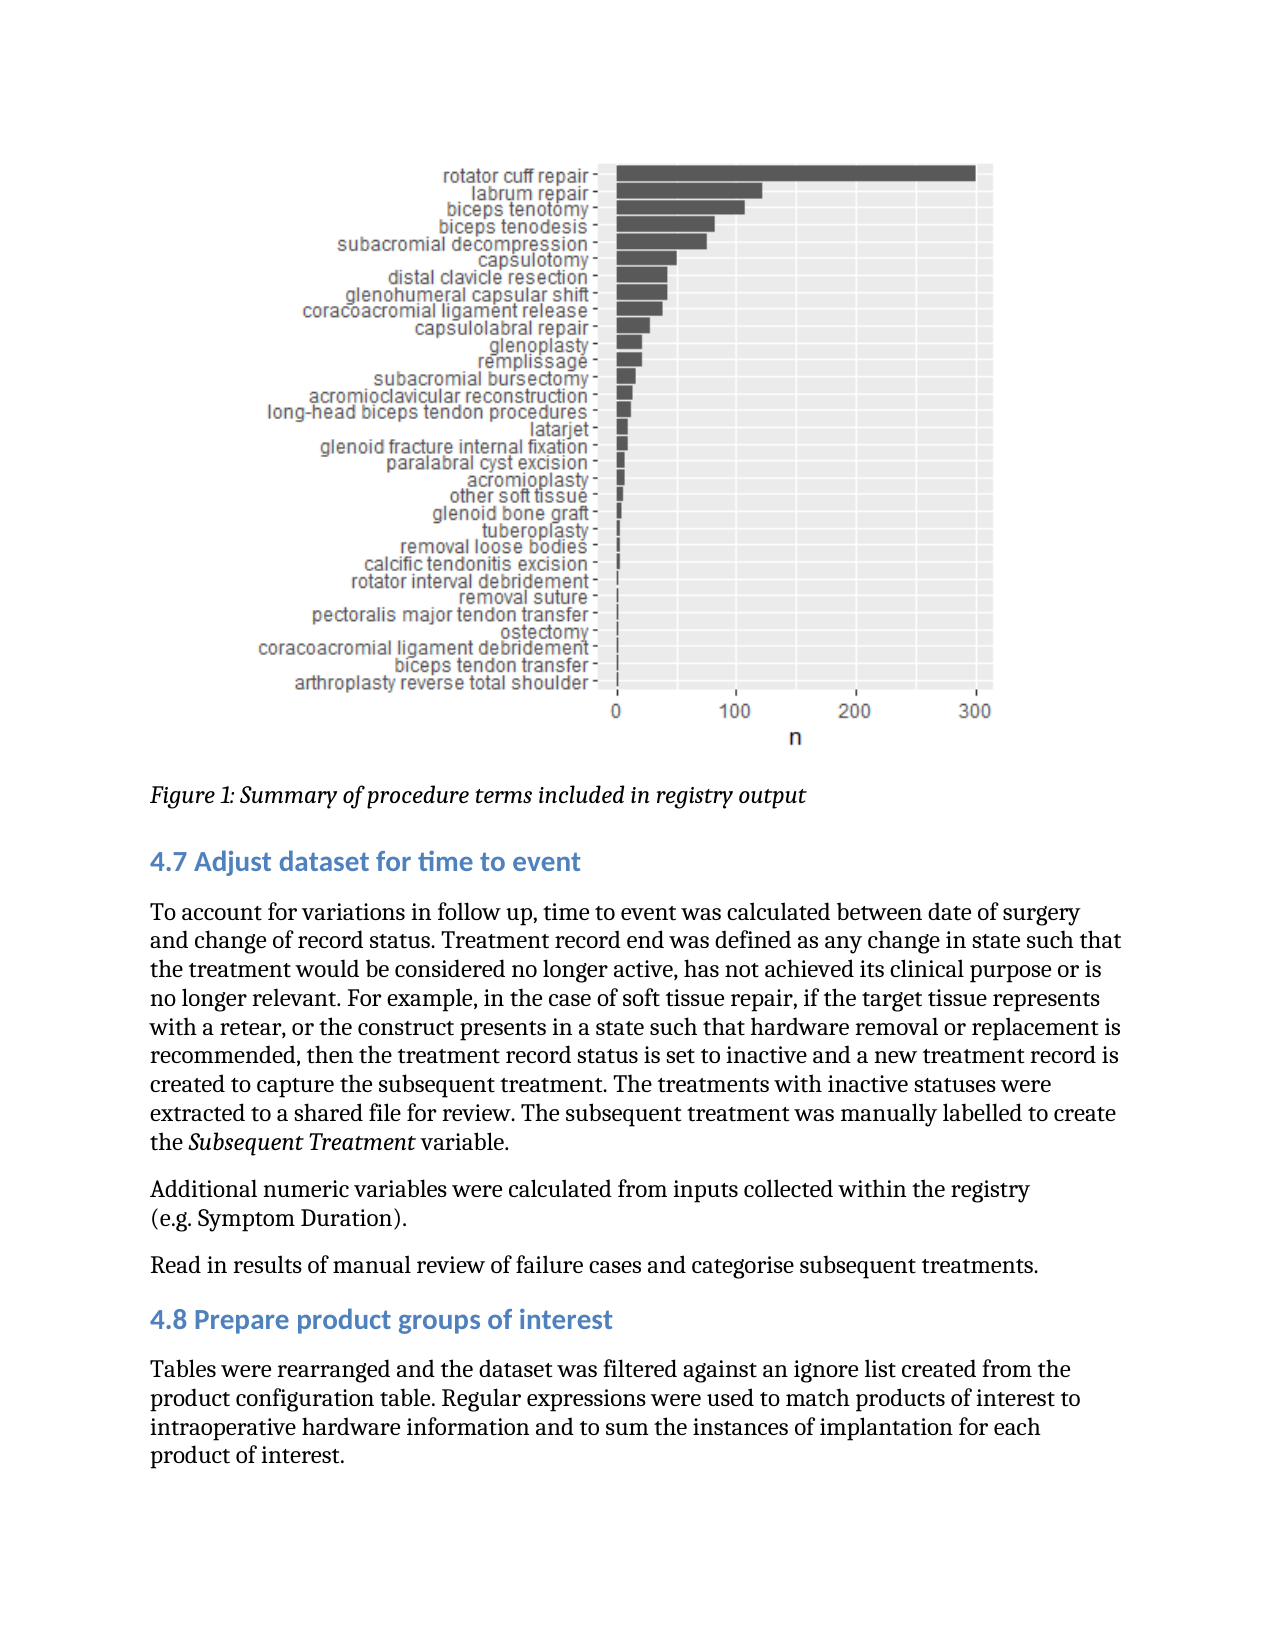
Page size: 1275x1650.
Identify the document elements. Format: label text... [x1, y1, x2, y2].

picture [247, 153, 1006, 761]
subtitle 4.7 Adjust dataset for time to event [150, 843, 1125, 879]
text Read in results of manual review of failure cases and categorise subsequent treatments. [150, 1251, 1125, 1280]
table_header Figure 1: Summary of procedure terms included in registry output [139, 150, 1114, 822]
text Tables were rearranged and the dataset was filtered against an ignore list created from the product configuration table. Regular expressions were used to match products of interest to intraoperative hardware information and to sum the instances of implantation for each product of interest. [150, 1355, 1125, 1470]
subtitle 4.8 Prepare product groups of interest [150, 1301, 1125, 1336]
text Additional numeric variables were calculated from inputs collected within the registry (e.g. Symptom Duration). [150, 1175, 1125, 1232]
text To account for variations in follow up, time to event was calculated between date of surgery and change of record status. Treatment record end was defined as any change in state such that the treatment would be considered no longer active, has not achieved its clinical purpose or is no longer relevant. For example, in the case of soft tissue repair, if the target tissue represents with a retear, or the construct presents in a state such that hardware removal or replacement is recommended, then the treatment record status is set to inactive and a new treatment record is created to capture the subsequent treatment. The treatments with inactive statuses were extracted to a shared file for review. The subsequent treatment was manually labelled to create the Subsequent Treatment variable. [150, 897, 1125, 1156]
